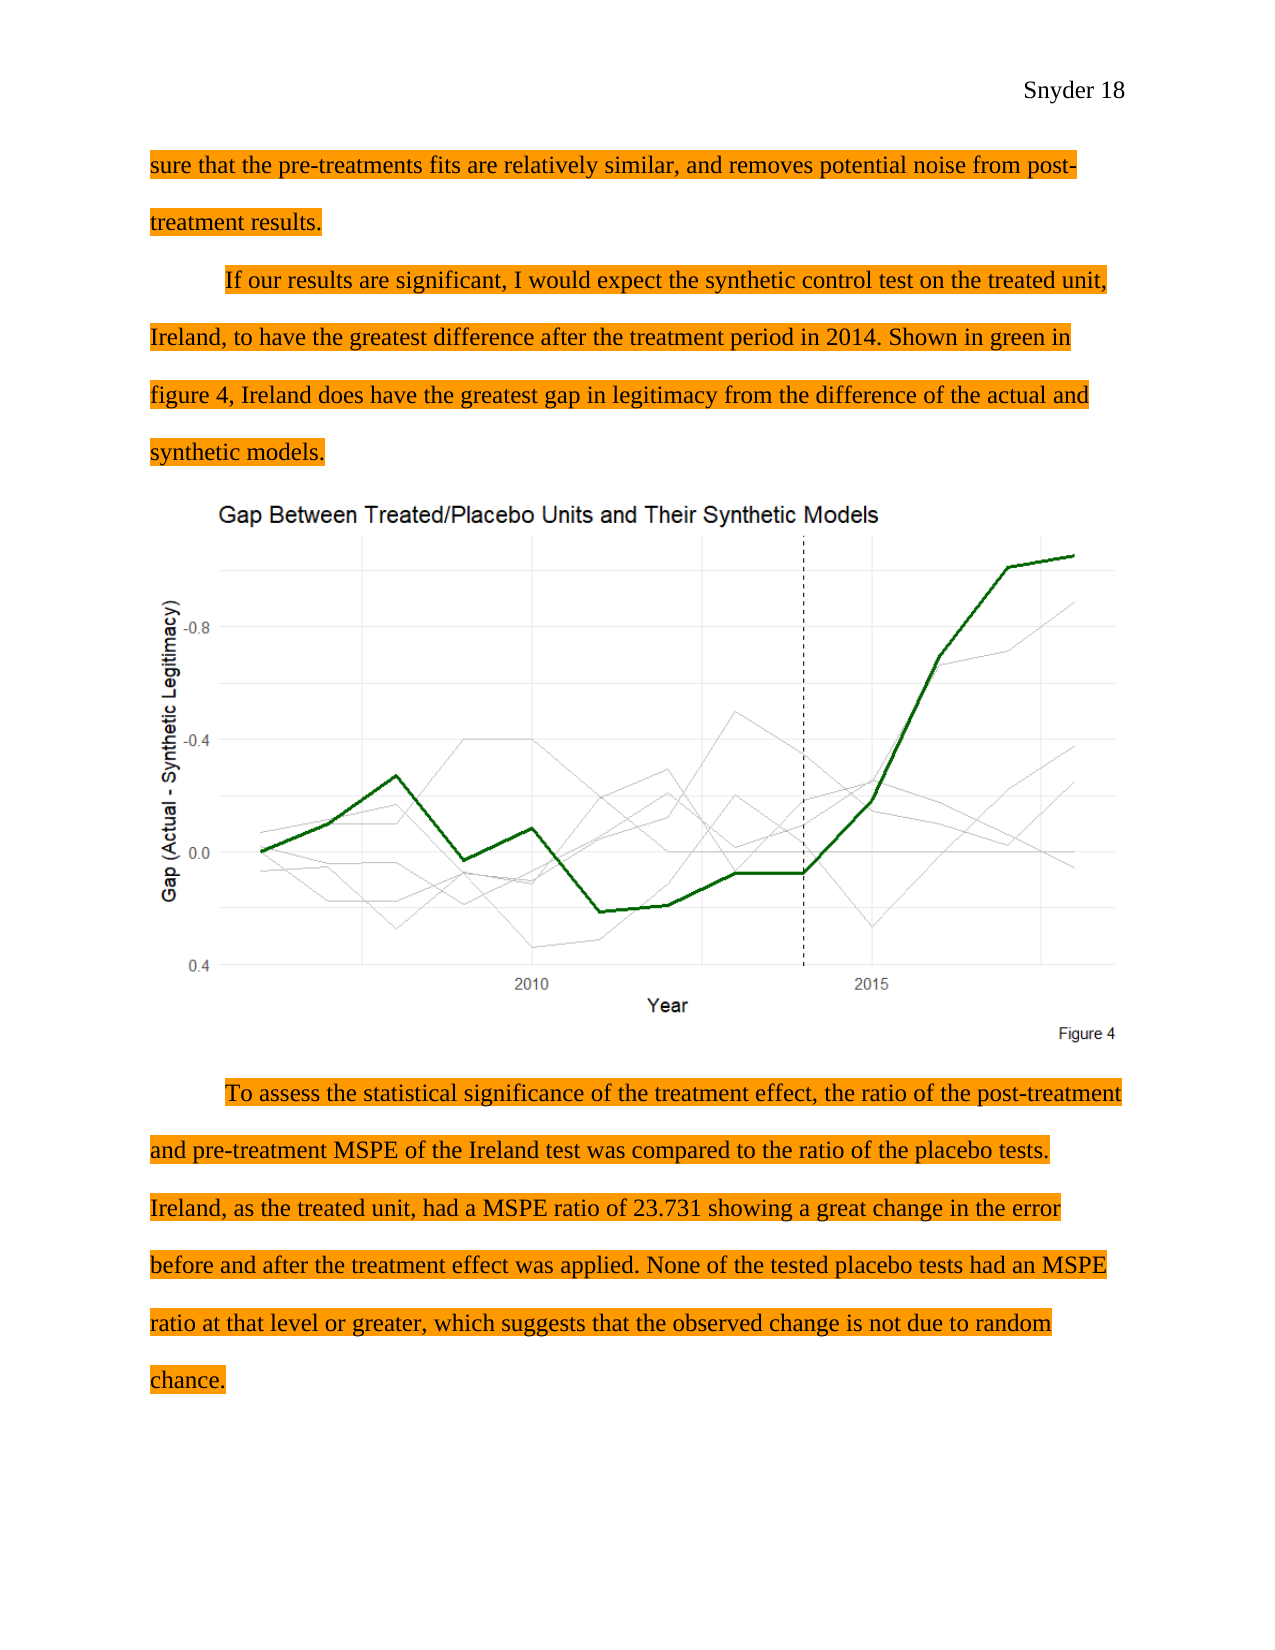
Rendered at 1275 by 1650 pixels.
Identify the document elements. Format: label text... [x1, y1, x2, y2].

text If our results are significant, I would expect the synthetic control test on the treated unit, Ireland, to have the greatest difference after the treatment period in 2014. Shown in green in figure 4, Ireland does have the greatest gap in legitimacy from the difference of the actual and synthetic models. [150, 265, 1125, 466]
text To assess the statistical significance of the treatment effect, the ratio of the post-treatment and pre-treatment MSPE of the Ireland test was compared to the ratio of the placebo tests. Ireland, as the treated unit, had a MSPE ratio of 23.731 showing a great change in the error before and after the treatment effect was applied. None of the tested placebo tests had an MSPE ratio at that level or greater, which suggests that the observed change is not due to random chance. [150, 1078, 1125, 1394]
picture [150, 495, 1125, 1052]
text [150, 150, 1125, 236]
